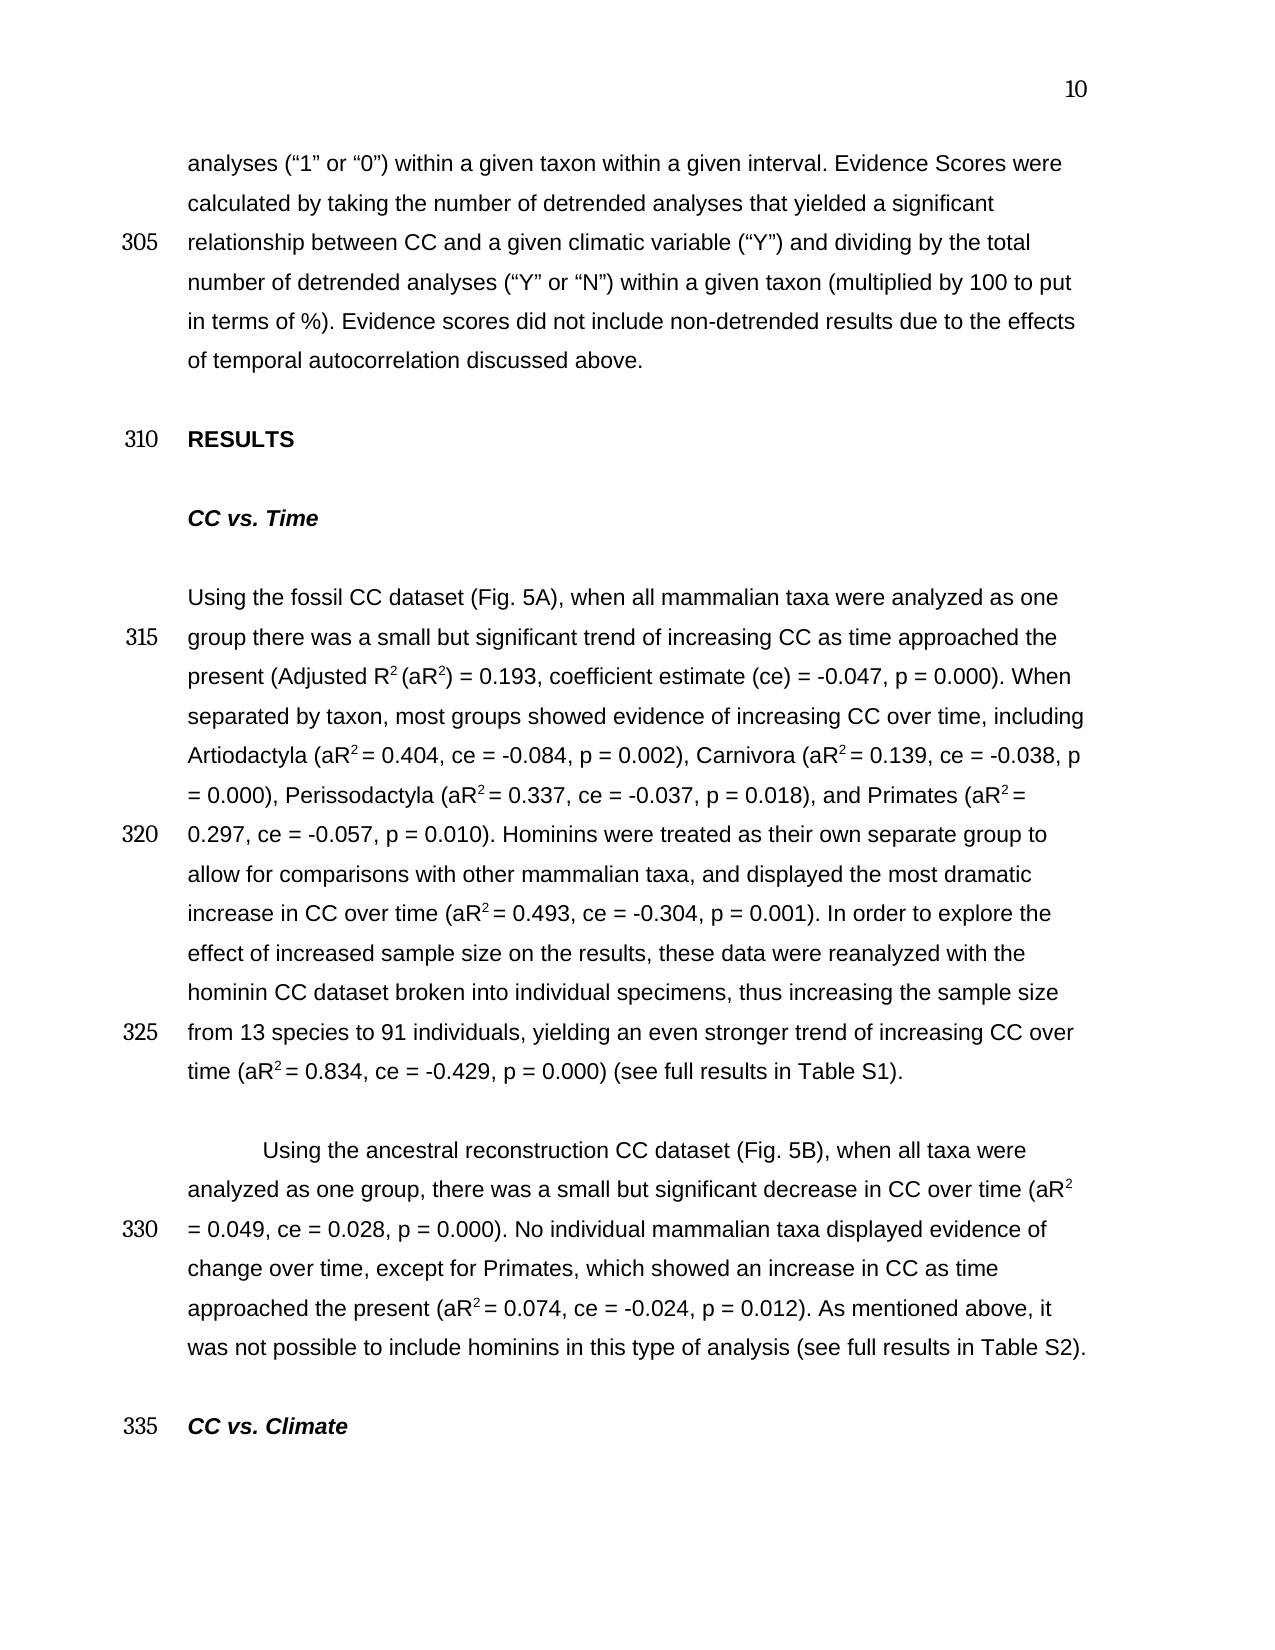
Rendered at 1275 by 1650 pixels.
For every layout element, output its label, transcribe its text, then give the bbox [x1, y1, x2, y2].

text CC vs. Time [187, 505, 1087, 532]
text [187, 150, 1087, 374]
text Using the fossil CC dataset (Fig. 5A), when all mammalian taxa were analyzed as one group there was a small but significant trend of increasing CC as time approached the present (Adjusted R2 (aR2) = 0.193, coefficient estimate (ce) = -0.047, p = 0.000). When separated by taxon, most groups showed evidence of increasing CC over time, including Artiodactyla (aR2 = 0.404, ce = -0.084, p = 0.002), Carnivora (aR2 = 0.139, ce = -0.038, p = 0.000), Perissodactyla (aR2 = 0.337, ce = -0.037, p = 0.018), and Primates (aR2 = 0.297, ce = -0.057, p = 0.010). Hominins were treated as their own separate group to allow for comparisons with other mammalian taxa, and displayed the most dramatic increase in CC over time (aR2 = 0.493, ce = -0.304, p = 0.001). In order to explore the effect of increased sample size on the results, these data were reanalyzed with the hominin CC dataset broken into individual specimens, thus increasing the sample size from 13 species to 91 individuals, yielding an even stronger trend of increasing CC over time (aR2 = 0.834, ce = -0.429, p = 0.000) (see full results in Table S1). [187, 584, 1087, 1084]
text Using the ancestral reconstruction CC dataset (Fig. 5B), when all taxa were analyzed as one group, there was a small but significant decrease in CC over time (aR2 = 0.049, ce = 0.028, p = 0.000). No individual mammalian taxa displayed evidence of change over time, except for Primates, which showed an increase in CC as time approached the present (aR2 = 0.074, ce = -0.024, p = 0.012). As mentioned above, it was not possible to include hominins in this type of analysis (see full results in Table S2). [187, 1137, 1087, 1361]
text CC vs. Climate [187, 1413, 1087, 1440]
text RESULTS [187, 426, 1087, 453]
